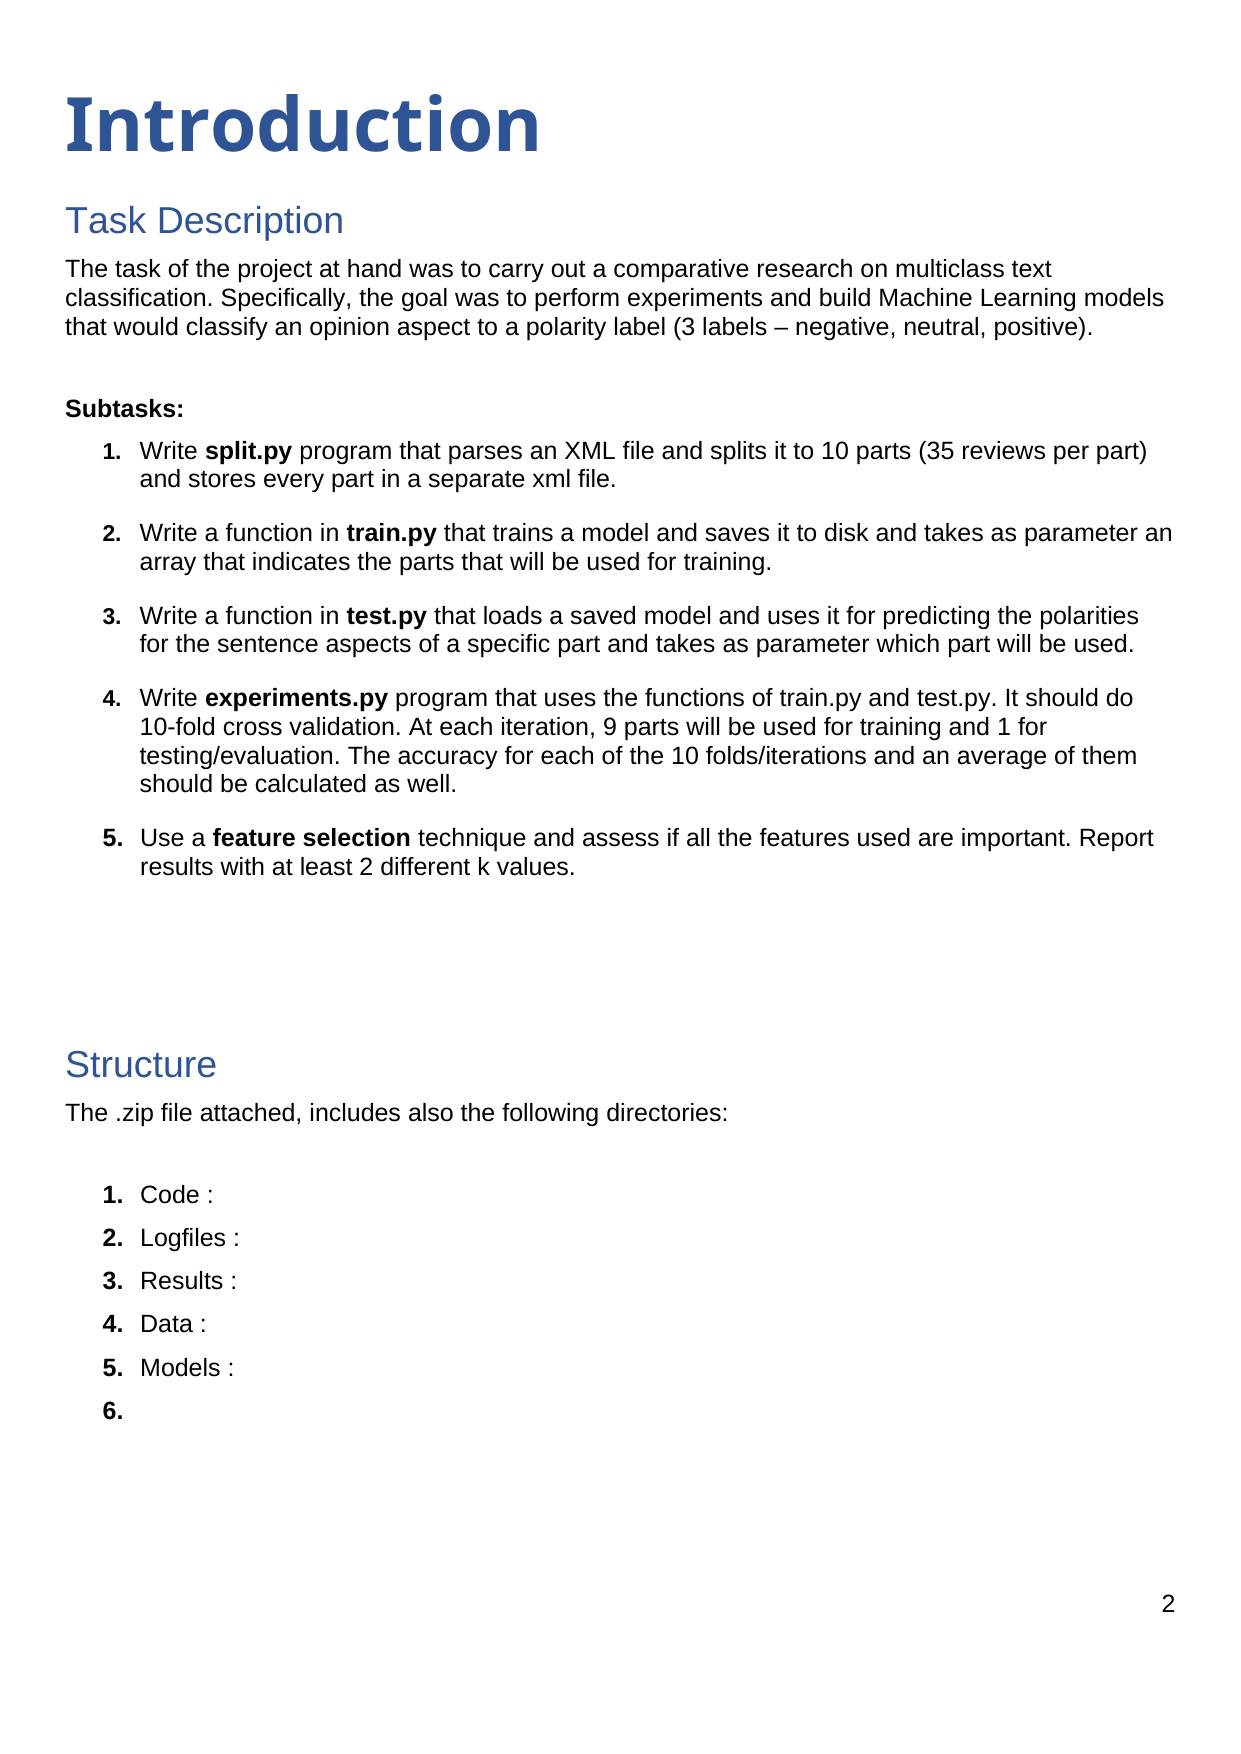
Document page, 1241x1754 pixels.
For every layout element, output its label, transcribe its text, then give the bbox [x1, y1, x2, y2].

list Write split.py program that parses an XML file and splits it to 10 parts (35 reviews per part) and stores every part in a separate xml file. [102, 436, 1175, 493]
list Write a function in test.py that loads a saved model and uses it for predicting the polarities for the sentence aspects of a specific part and takes as parameter which part will be used. [102, 601, 1175, 658]
text Subtasks: [65, 394, 1175, 423]
list Results : [102, 1266, 1175, 1295]
text The .zip file attached, includes also the following directories: [65, 1097, 1175, 1126]
list Models : [102, 1352, 1175, 1381]
list Use a feature selection technique and assess if all the features used are important. Report results with at least 2 different k values. [102, 823, 1175, 881]
subtitle Task Description [65, 199, 1175, 242]
list Code : [102, 1180, 1175, 1209]
list Write experiments.py program that uses the functions of train.py and test.py. It should do 10-fold cross validation. At each iteration, 9 parts will be used for training and 1 for testing/evaluation. The accuracy for each of the 10 folds/iterations and an average of them should be calculated as well. [102, 683, 1175, 798]
text The task of the project at hand was to carry out a comparative research on multiclass text classification. Specifically, the goal was to perform experiments and build Machine Learning models that would classify an opinion aspect to a polarity label (3 labels – negative, neutral, positive). [65, 254, 1175, 341]
list Logfiles : [102, 1223, 1175, 1252]
subtitle Introduction [65, 72, 1175, 174]
list Data : [102, 1309, 1175, 1338]
list Write a function in train.py that trains a model and saves it to disk and takes as parameter an array that indicates the parts that will be used for training. [102, 518, 1175, 576]
subtitle Structure [65, 1042, 1175, 1085]
